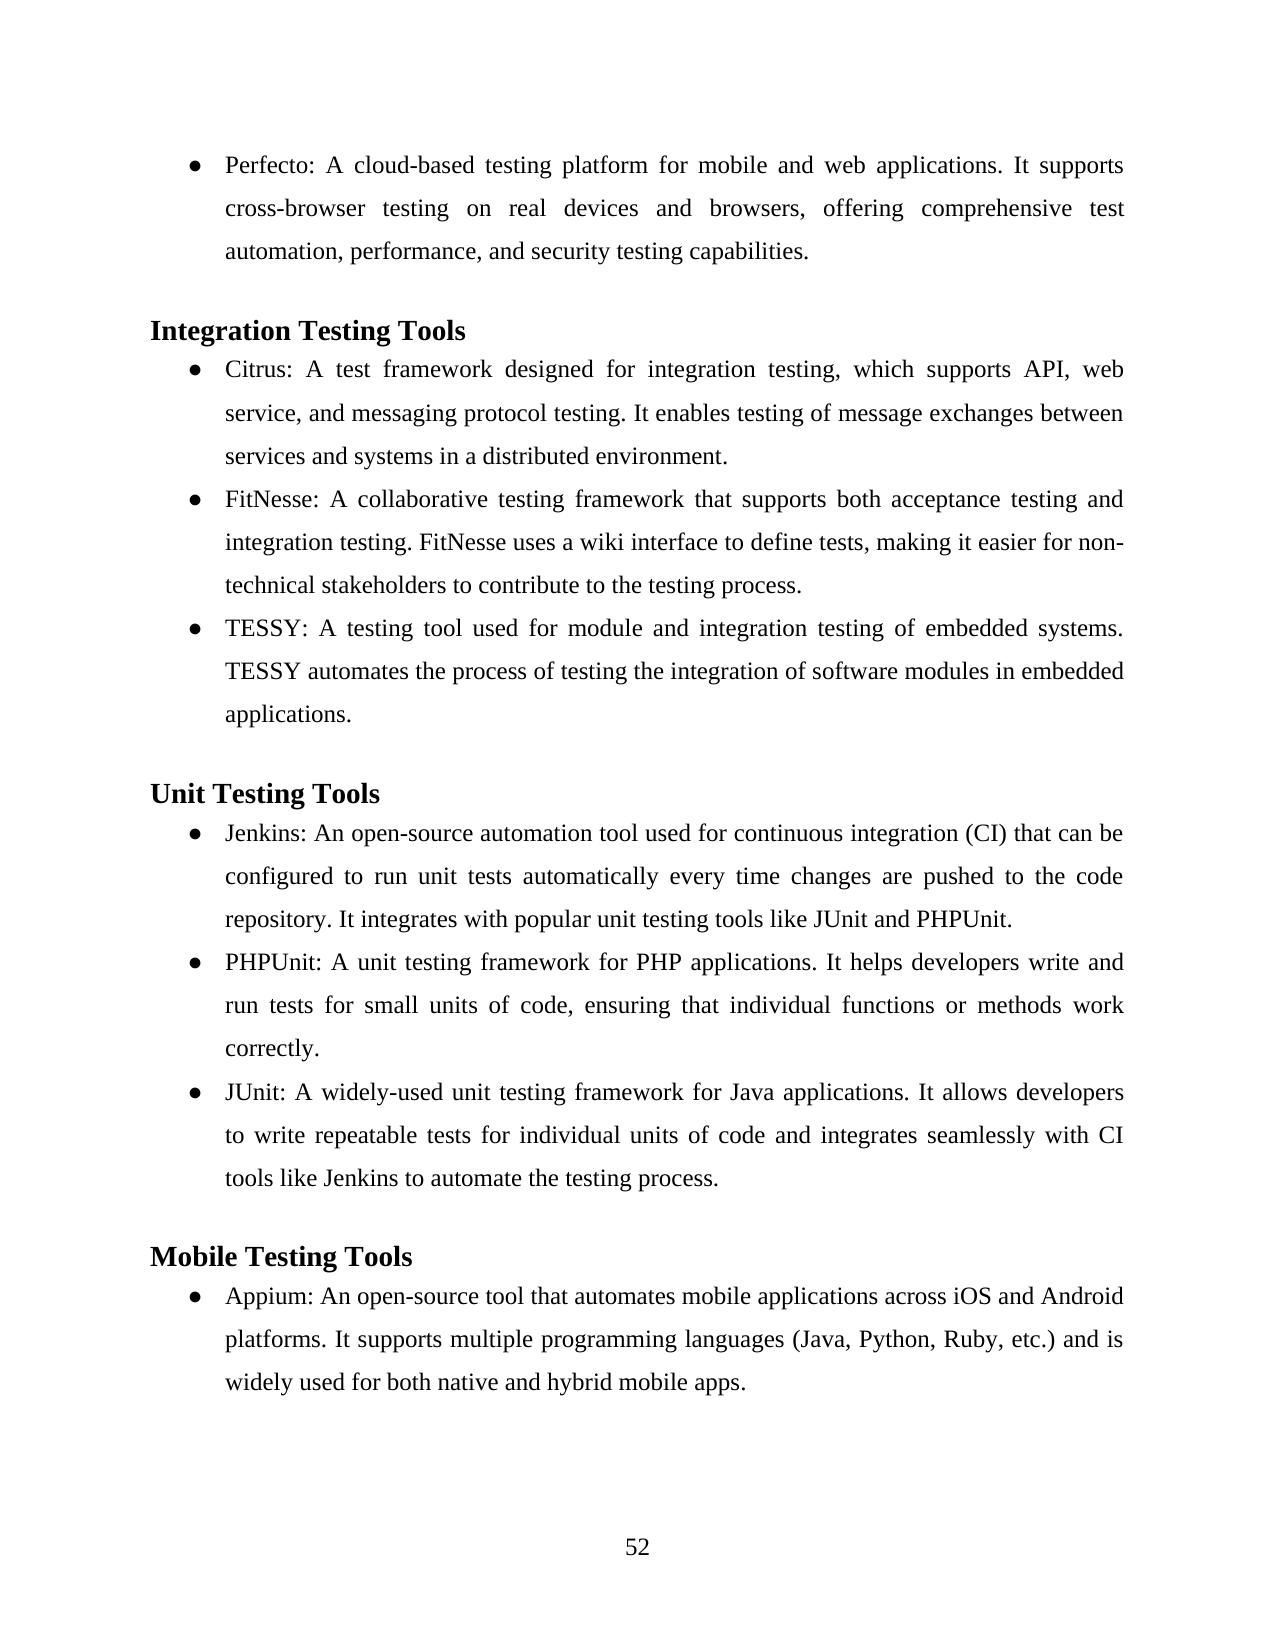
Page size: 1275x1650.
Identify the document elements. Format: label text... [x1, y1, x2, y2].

subtitle Mobile Testing Tools [150, 1239, 1125, 1273]
list Jenkins: An open-source automation tool used for continuous integration (CI) that can be configured to run unit tests automatically every time changes are pushed to the code repository. It integrates with popular unit testing tools like JUnit and PHPUnit. [187, 818, 1125, 933]
subtitle Unit Testing Tools [150, 776, 1125, 809]
list Perfecto: A cloud-based testing platform for mobile and web applications. It supports cross-browser testing on real devices and browsers, offering comprehensive test automation, performance, and security testing capabilities. [187, 150, 1125, 265]
subtitle Integration Testing Tools [150, 313, 1125, 346]
list Citrus: A test framework designed for integration testing, which supports API, web service, and messaging protocol testing. It enables testing of message exchanges between services and systems in a distributed environment. [187, 354, 1125, 469]
list FitNesse: A collaborative testing framework that supports both acceptance testing and integration testing. FitNesse uses a wiki interface to define tests, making it easier for non-technical stakeholders to contribute to the testing process. [187, 484, 1125, 599]
list TESSY: A testing tool used for module and integration testing of embedded systems. TESSY automates the process of testing the integration of software modules in embedded applications. [187, 613, 1125, 728]
list Appium: An open-source tool that automates mobile applications across iOS and Android platforms. It supports multiple programming languages (Java, Python, Ruby, etc.) and is widely used for both native and hybrid mobile apps. [187, 1281, 1125, 1396]
list PHPUnit: A unit testing framework for PHP applications. It helps developers write and run tests for small units of code, ensuring that individual functions or methods work correctly. [187, 947, 1125, 1062]
list JUnit: A widely-used unit testing framework for Java applications. It allows developers to write repeatable tests for individual units of code and integrates seamlessly with CI tools like Jenkins to automate the testing process. [187, 1077, 1125, 1192]
